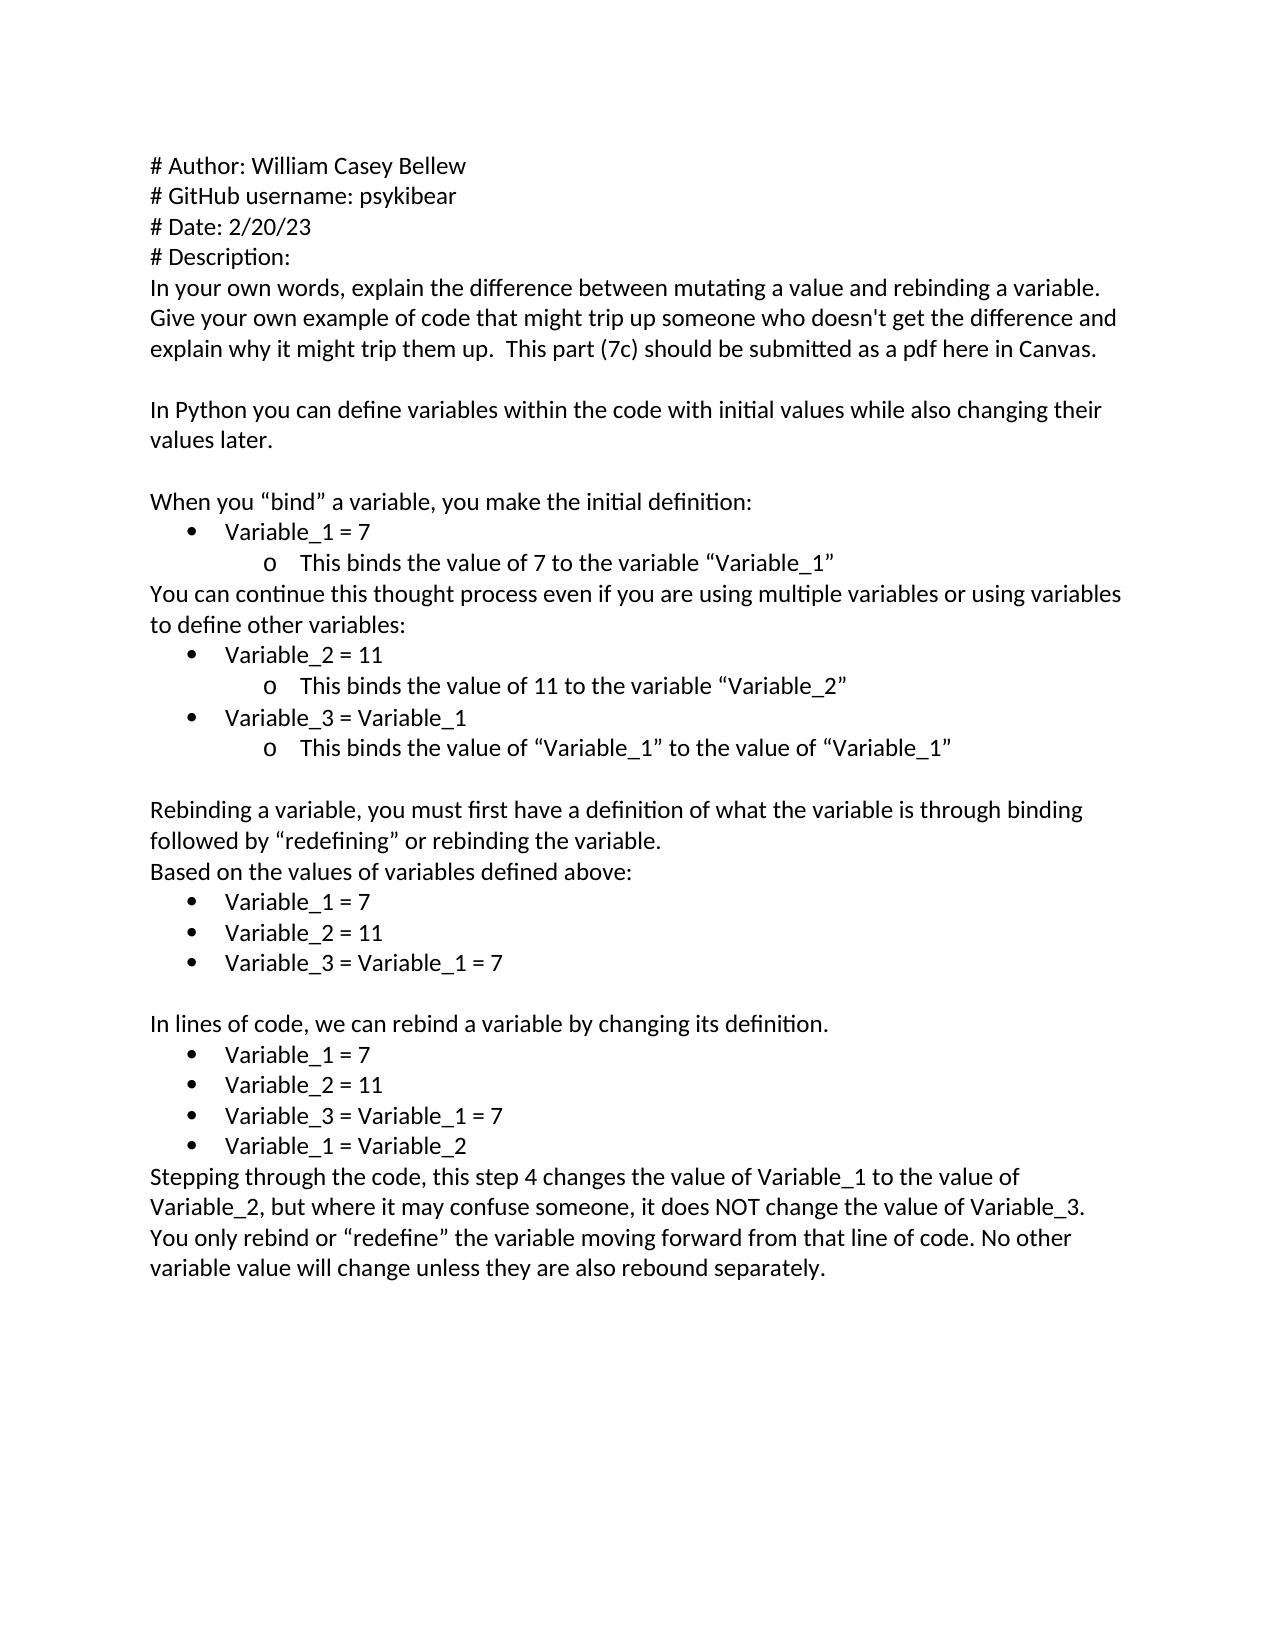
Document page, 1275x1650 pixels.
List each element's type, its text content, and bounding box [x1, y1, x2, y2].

text In Python you can define variables within the code with initial values while also changing their values later. [150, 394, 1125, 455]
list Variable_2 = 11 [187, 1069, 1125, 1100]
text Stepping through the code, this step 4 changes the value of Variable_1 to the value of Variable_2, but where it may confuse someone, it does NOT change the value of Variable_3. You only rebind or “redefine” the variable moving forward from that line of code. No other variable value will change unless they are also rebound separately. [150, 1161, 1125, 1283]
text # Date: 2/20/23 [150, 211, 1125, 242]
text Based on the values of variables defined above: [150, 856, 1125, 886]
list Variable_1 = Variable_2 [187, 1130, 1125, 1161]
list Variable_2 = 11 [187, 639, 1125, 670]
text # Description: [150, 242, 1125, 272]
text Rebinding a variable, you must first have a definition of what the variable is through binding followed by “redefining” or rebinding the variable. [150, 795, 1125, 856]
list Variable_1 = 7 [187, 516, 1125, 547]
text You can continue this thought process even if you are using multiple variables or using variables to define other variables: [150, 578, 1125, 639]
list This binds the value of 11 to the variable “Variable_2” [262, 670, 1125, 702]
list Variable_3 = Variable_1 = 7 [187, 947, 1125, 978]
text In lines of code, we can rebind a variable by changing its definition. [150, 1008, 1125, 1039]
text # Author: William Casey Bellew [150, 150, 1125, 181]
text When you “bind” a variable, you make the initial definition: [150, 486, 1125, 516]
list Variable_1 = 7 [187, 886, 1125, 917]
text In your own words, explain the difference between mutating a value and rebinding a variable. Give your own example of code that might trip up someone who doesn't get the difference and explain why it might trip them up. This part (7c) should be submitted as a pdf here in Canvas. [150, 272, 1125, 364]
list Variable_3 = Variable_1 [187, 702, 1125, 732]
list Variable_3 = Variable_1 = 7 [187, 1100, 1125, 1130]
list This binds the value of 7 to the variable “Variable_1” [262, 547, 1125, 578]
list Variable_1 = 7 [187, 1039, 1125, 1069]
list This binds the value of “Variable_1” to the value of “Variable_1” [262, 732, 1125, 764]
text # GitHub username: psykibear [150, 181, 1125, 211]
list Variable_2 = 11 [187, 917, 1125, 947]
